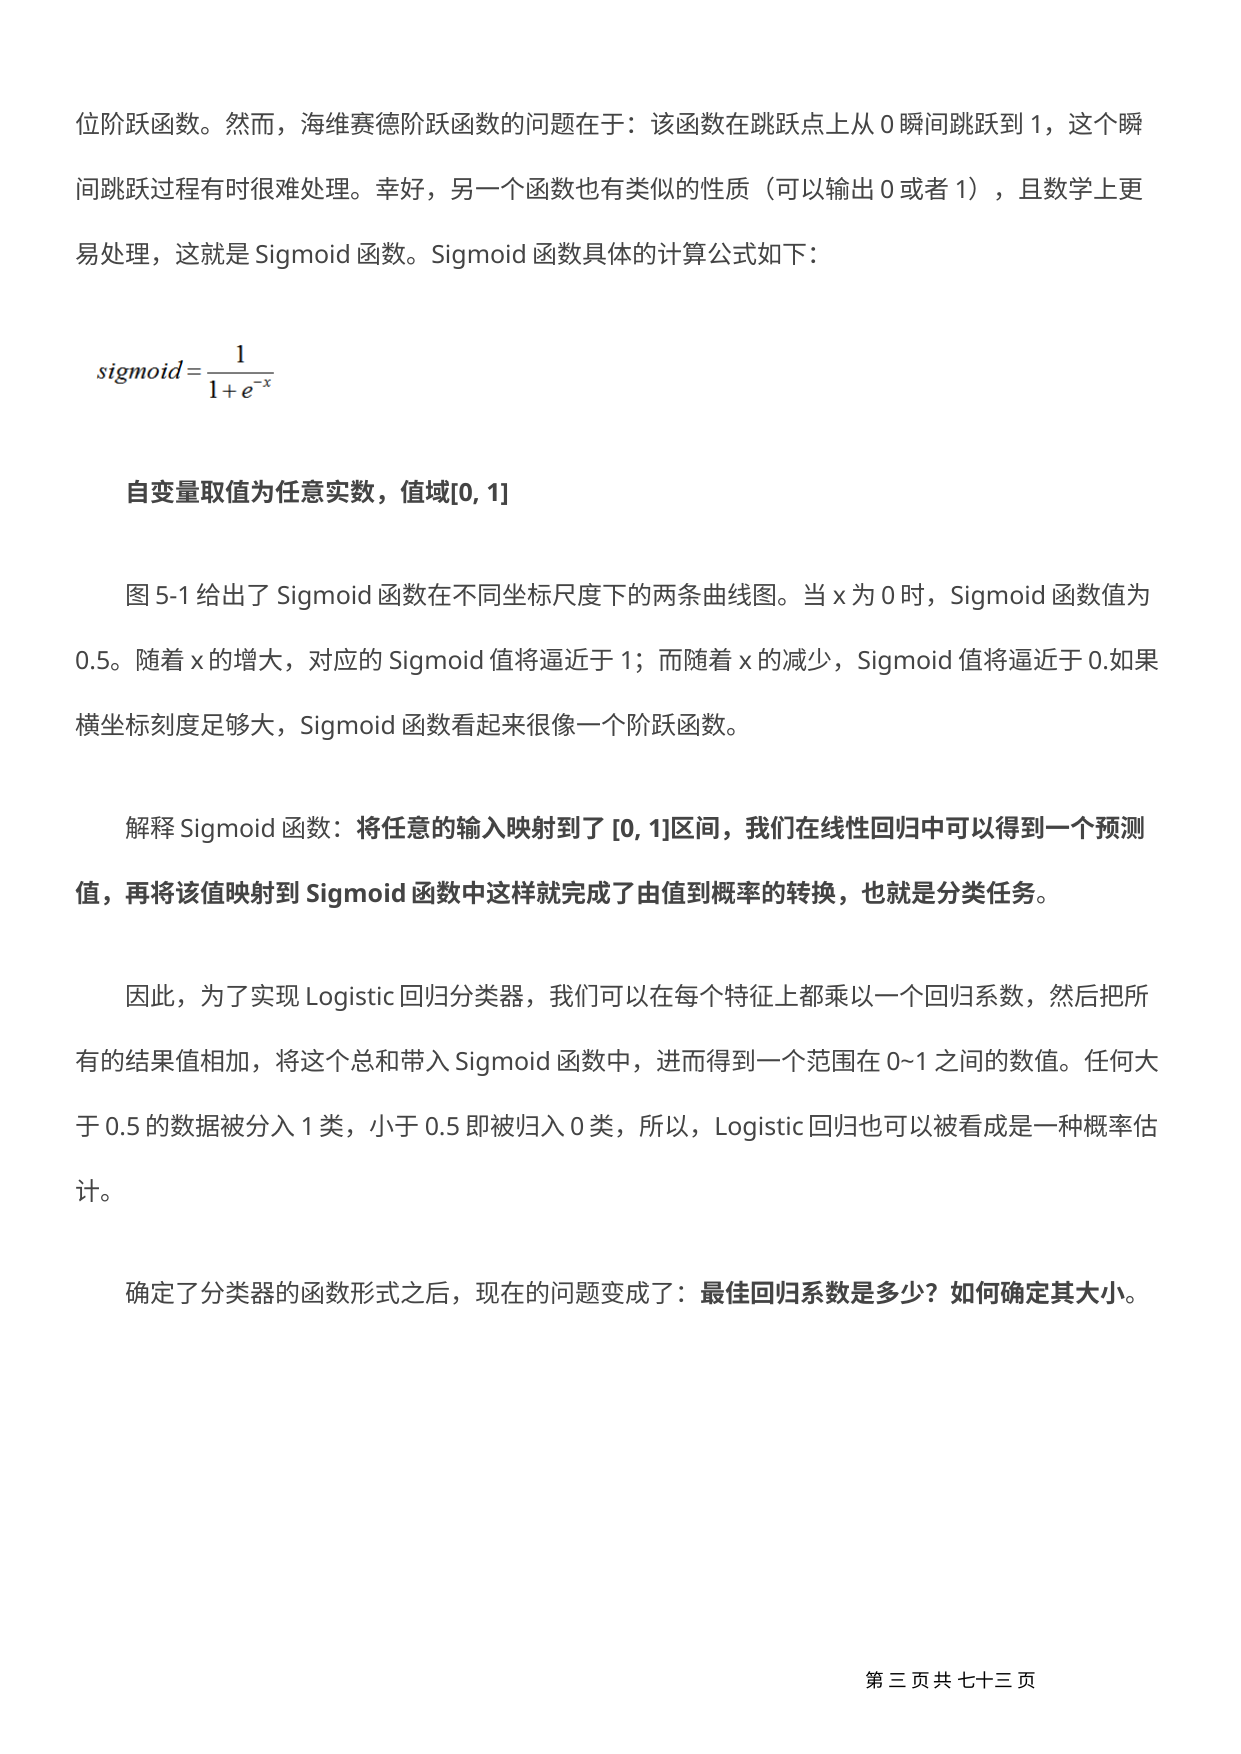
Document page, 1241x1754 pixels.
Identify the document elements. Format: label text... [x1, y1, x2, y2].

picture [75, 325, 293, 418]
text 自变量取值为任意实数，值域[0, 1] [75, 458, 1165, 523]
text 解释Sigmoid函数：将任意的输入映射到了 [0, 1]区间，我们在线性回归中可以得到一个预测值，再将该值映射到 Sigmoid函数中这样就完成了由值到概率的转换，也就是分类任务。 [75, 794, 1165, 924]
text 因此，为了实现Logistic回归分类器，我们可以在每个特征上都乘以一个回归系数，然后把所有的结果值相加，将这个总和带入Sigmoid函数中，进而得到一个范围在0~1之间的数值。任何大于0.5的数据被分入1类，小于0.5即被归入0类，所以，Logistic回归也可以被看成是一种概率估计。 [75, 962, 1165, 1222]
text 确定了分类器的函数形式之后，现在的问题变成了：最佳回归系数是多少？如何确定其大小。 [75, 1259, 1165, 1324]
text 图5-1给出了Sigmoid函数在不同坐标尺度下的两条曲线图。当x为0时，Sigmoid函数值为0.5。随着x的增大，对应的Sigmoid值将逼近于1；而随着x的减少，Sigmoid值将逼近于0.如果横坐标刻度足够大，Sigmoid函数看起来很像一个阶跃函数。 [75, 561, 1165, 756]
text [75, 91, 1165, 286]
